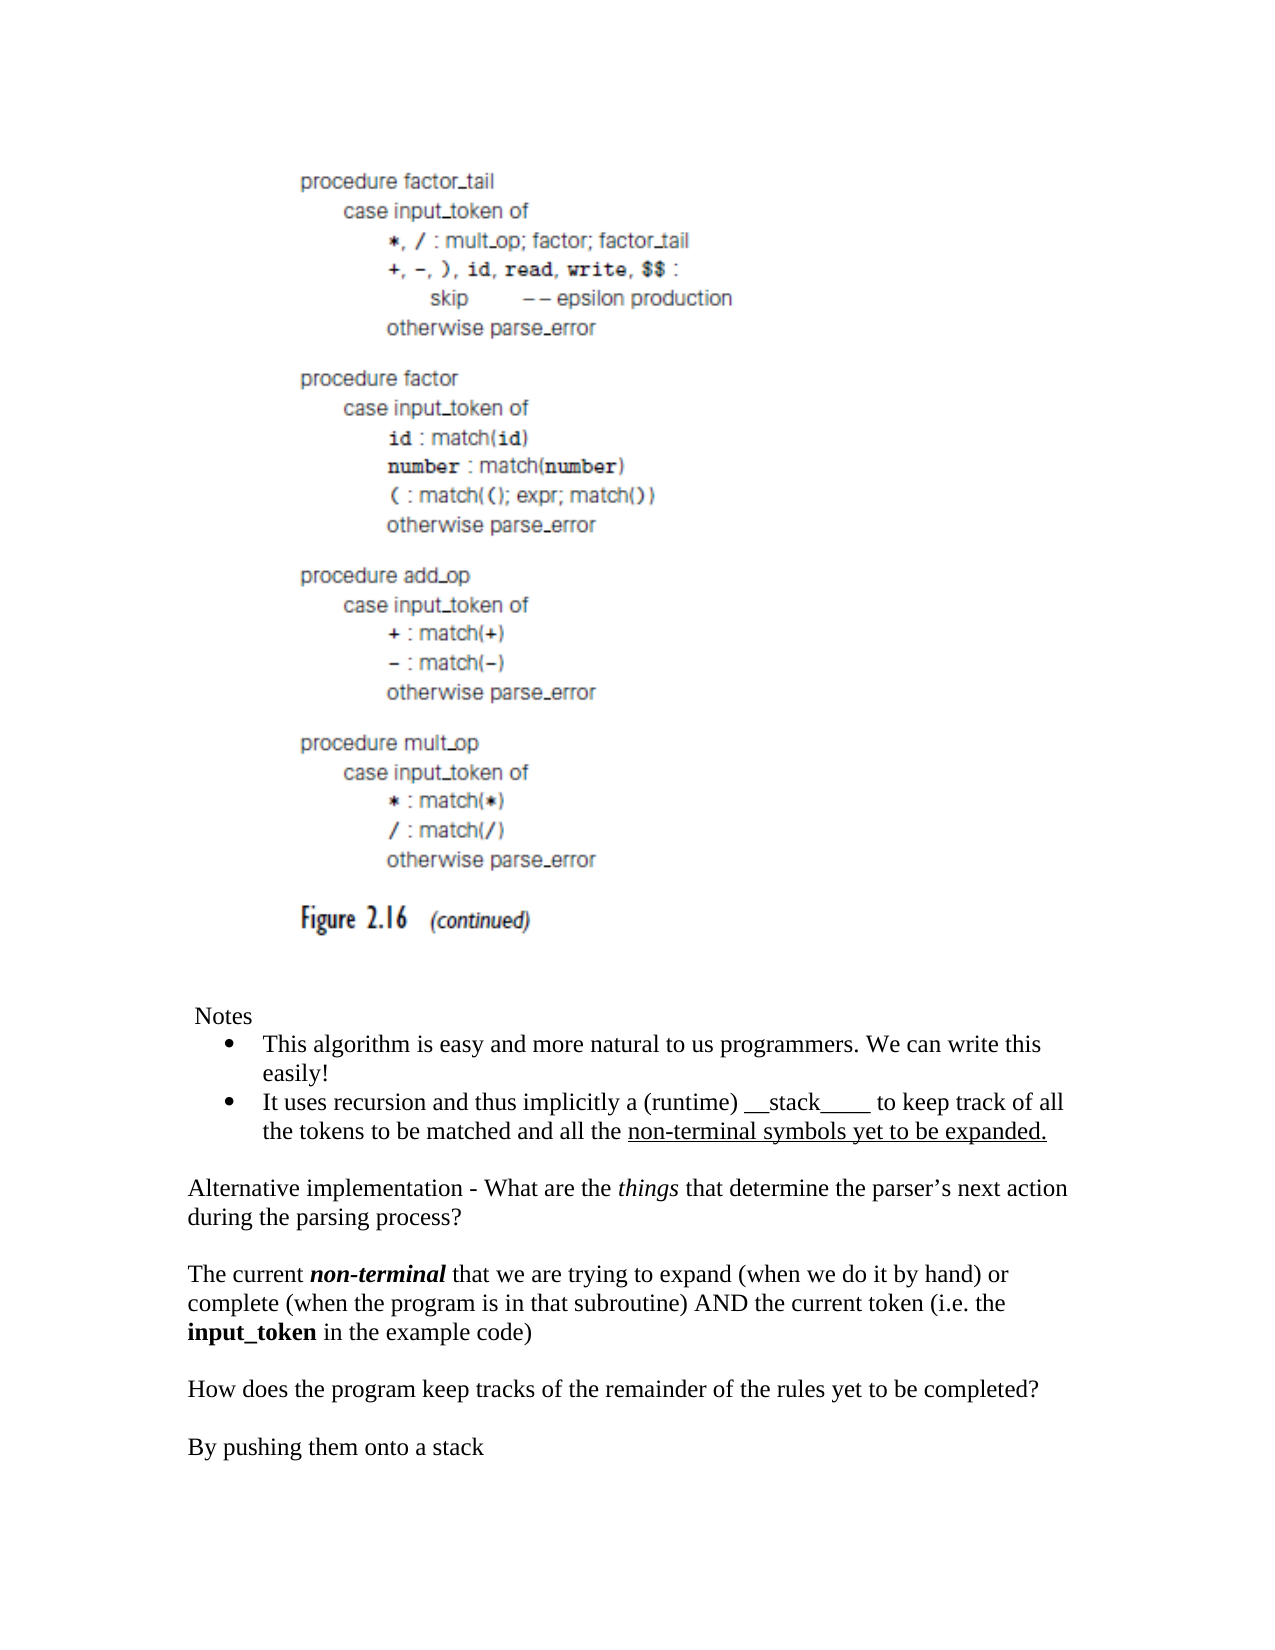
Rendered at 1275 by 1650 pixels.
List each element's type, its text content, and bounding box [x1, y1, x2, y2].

list This algorithm is easy and more natural to us programmers. We can write this easily! [225, 1029, 1087, 1087]
text Alternative implementation - What are the things that determine the parser’s next action during the parsing process? [187, 1173, 1087, 1231]
text How does the program keep tracks of the remainder of the rules yet to be completed? [187, 1374, 1087, 1403]
text By pushing them onto a stack [187, 1432, 1087, 1461]
list It uses recursion and thus implicitly a (runtime) __stack____ to keep track of all the tokens to be matched and all the non-terminal symbols yet to be expanded. [225, 1087, 1087, 1144]
text The current non-terminal that we are trying to expand (when we do it by hand) or complete (when the program is in that subroutine) AND the current token (i.e. the input_token in the example code) [187, 1259, 1087, 1346]
text Notes [194, 1001, 1087, 1029]
